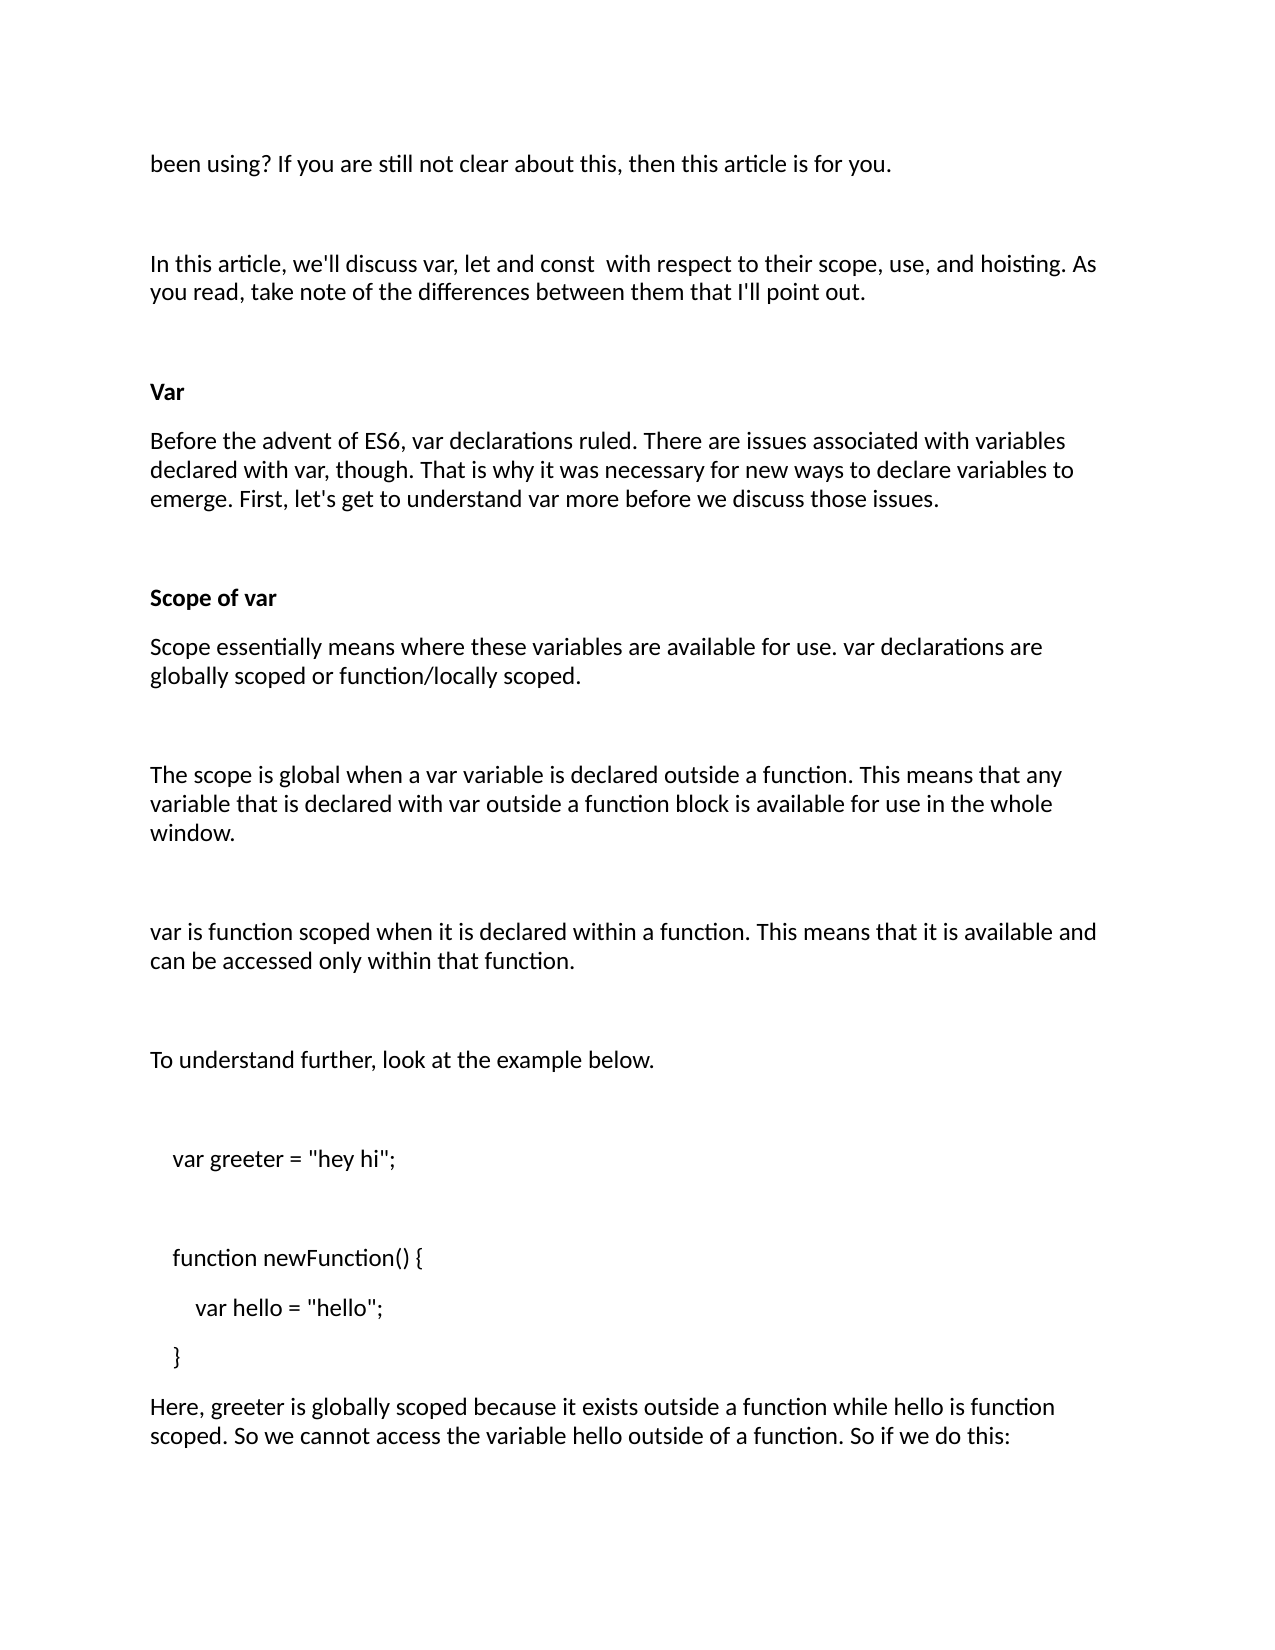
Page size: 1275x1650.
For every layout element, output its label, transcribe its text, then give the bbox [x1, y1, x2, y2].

text The scope is global when a var variable is declared outside a function. This means that any variable that is declared with var outside a function block is available for use in the whole window. [150, 761, 1125, 847]
text Before the advent of ES6, var declarations ruled. There are issues associated with variables declared with var, though. That is why it was necessary for new ways to declare variables to emerge. First, let's get to understand var more before we discuss those issues. [150, 427, 1125, 513]
text Scope essentially means where these variables are available for use. var declarations are globally scoped or function/locally scoped. [150, 633, 1125, 690]
text Var [150, 377, 1125, 406]
text function newFunction() { [150, 1244, 1125, 1272]
text } [150, 1343, 1125, 1372]
text var hello = "hello"; [150, 1293, 1125, 1322]
text var is function scoped when it is declared within a function. This means that it is available and can be accessed only within that function. [150, 917, 1125, 975]
text In this article, we'll discuss var, let and const with respect to their scope, use, and hoisting. As you read, take note of the differences between them that I'll point out. [150, 249, 1125, 307]
text Scope of var [150, 583, 1125, 612]
text Here, greeter is globally scoped because it exists outside a function while hello is function scoped. So we cannot access the variable hello outside of a function. So if we do this: [150, 1392, 1125, 1450]
text To understand further, look at the example below. [150, 1045, 1125, 1074]
text var greeter = "hey hi"; [150, 1144, 1125, 1173]
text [150, 150, 1125, 179]
